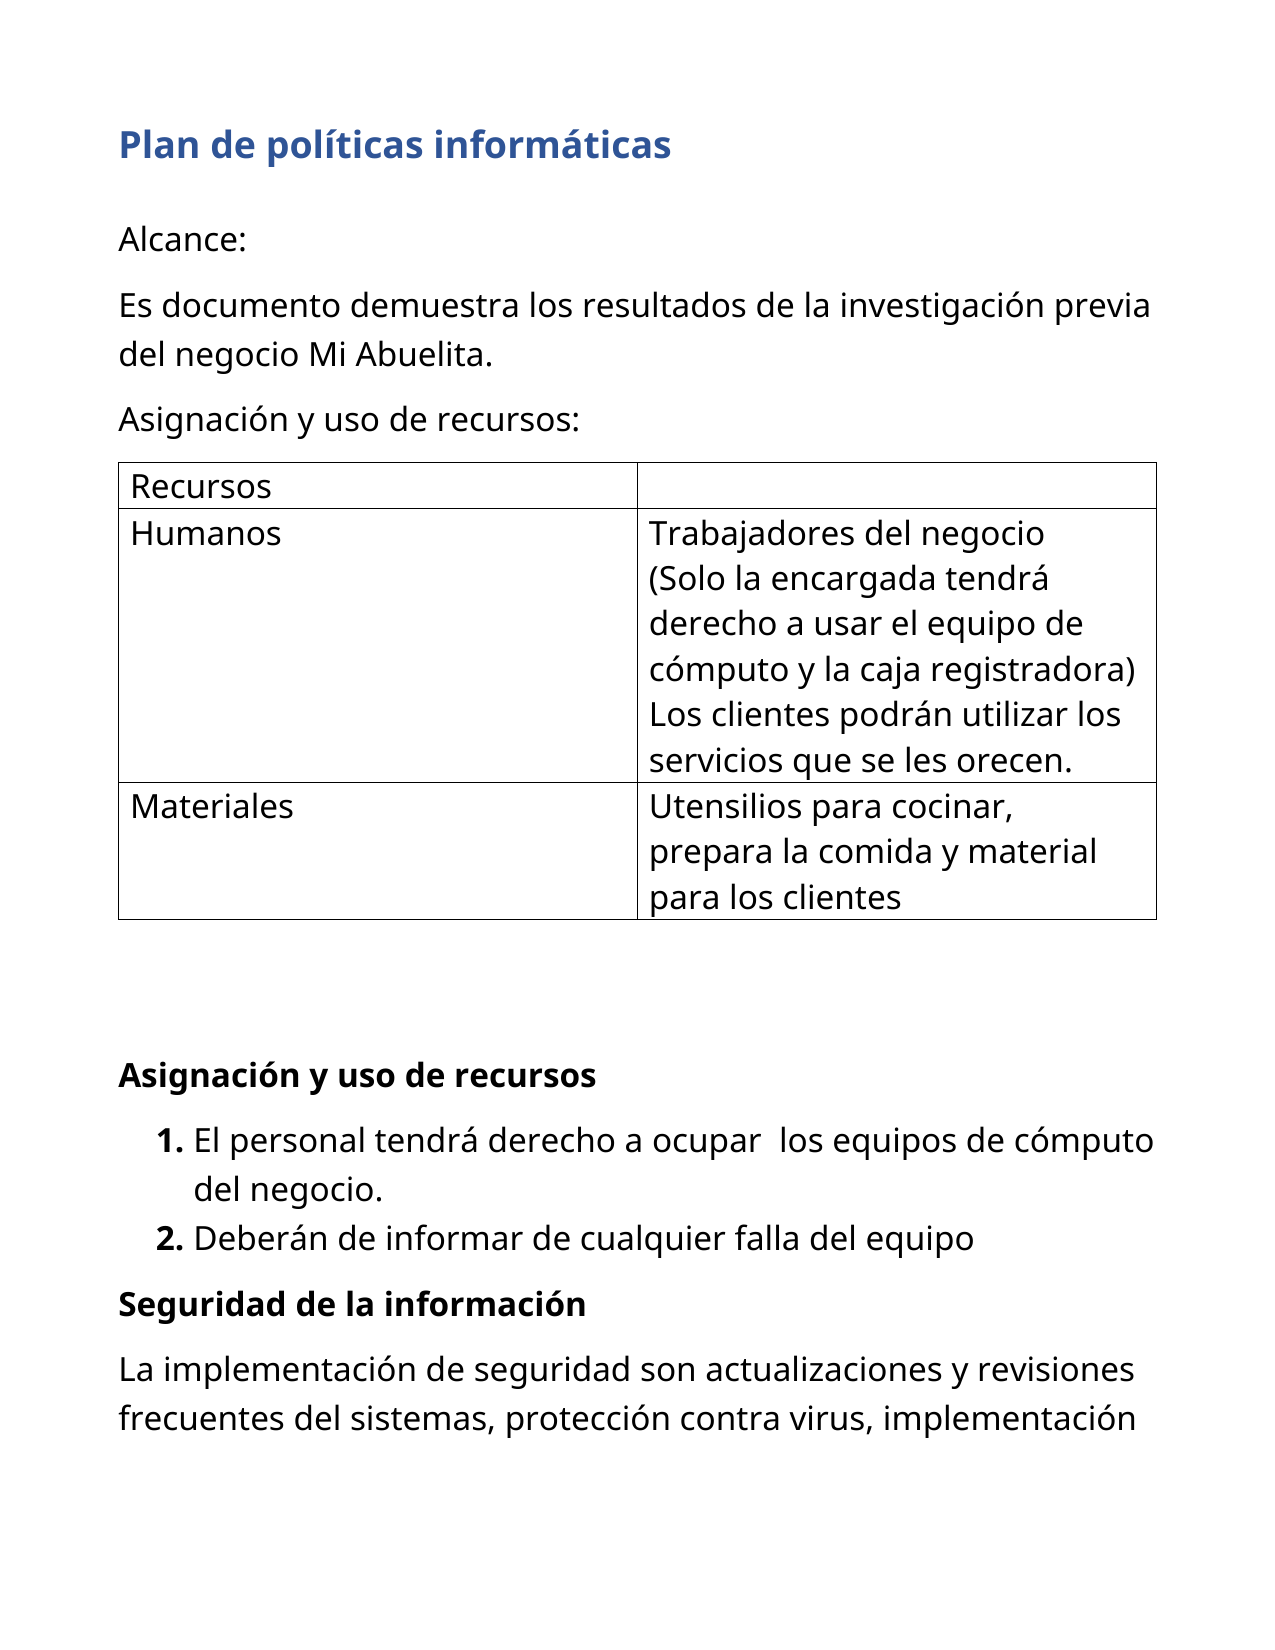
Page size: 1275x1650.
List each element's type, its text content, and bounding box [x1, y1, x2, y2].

table_header [638, 463, 1156, 508]
table_cell Trabajadores del negocio (Solo la encargada tendrá derecho a usar el equipo de cómputo y la caja registradora) Los clientes podrán utilizar los servicios que se les orecen. [638, 509, 1156, 782]
table_cell Humanos [119, 509, 637, 782]
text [118, 1346, 1157, 1441]
text Asignación y uso de recursos [118, 1051, 1157, 1097]
text Asignación y uso de recursos: [118, 396, 1157, 442]
subtitle Plan de políticas informáticas [118, 118, 1157, 169]
list Deberán de informar de cualquier falla del equipo [156, 1215, 1157, 1260]
text Seguridad de la información [118, 1281, 1157, 1326]
list El personal tendrá derecho a ocupar los equipos de cómputo del negocio. [156, 1117, 1157, 1211]
table_cell Materiales [119, 783, 637, 919]
text Alcance: [118, 216, 1157, 261]
table_header Recursos [119, 463, 637, 508]
text Es documento demuestra los resultados de la investigación previa del negocio Mi Abuelita. [118, 282, 1157, 376]
table_cell Utensilios para cocinar, prepara la comida y material para los clientes [638, 783, 1156, 919]
